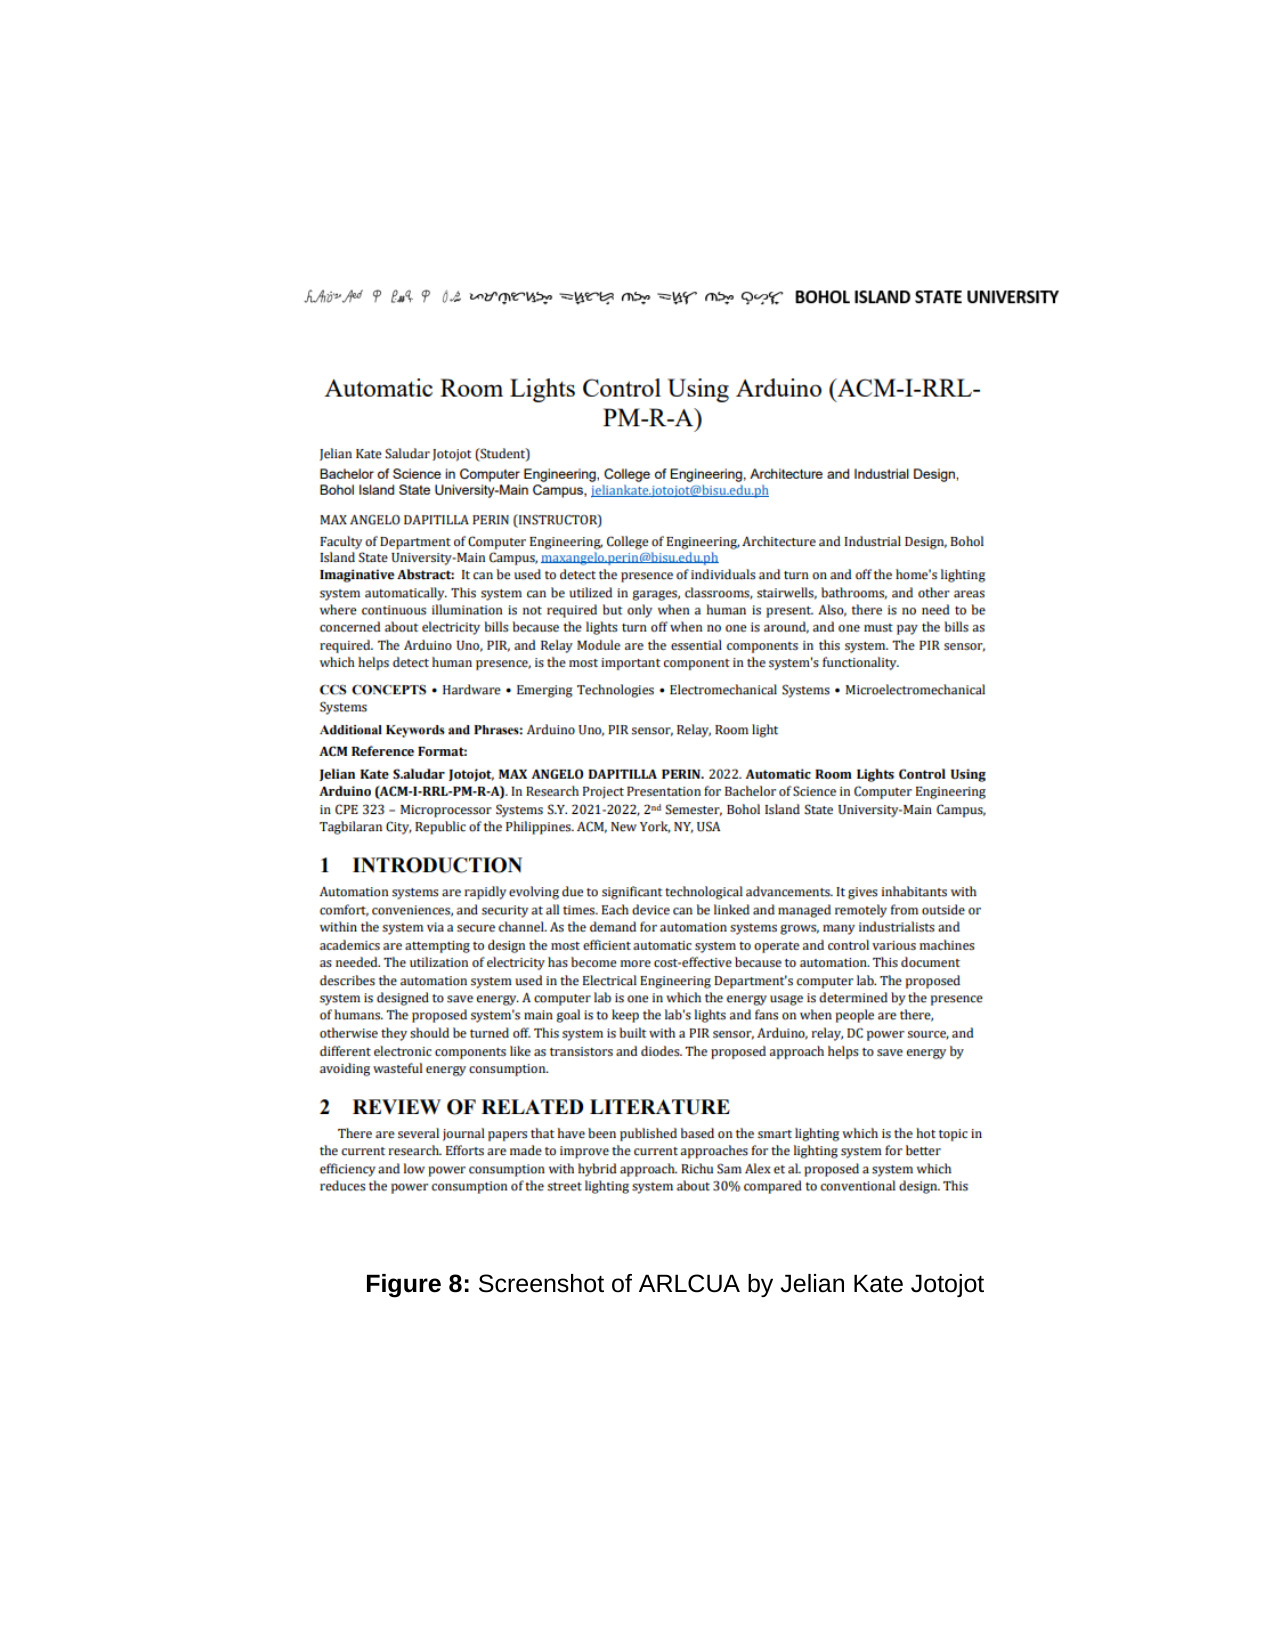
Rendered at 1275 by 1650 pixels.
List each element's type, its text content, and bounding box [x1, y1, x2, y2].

text Figure 8: Screenshot of ARLCUA by Jelian Kate Jotojot [225, 1269, 1125, 1298]
picture [225, 245, 1125, 1251]
